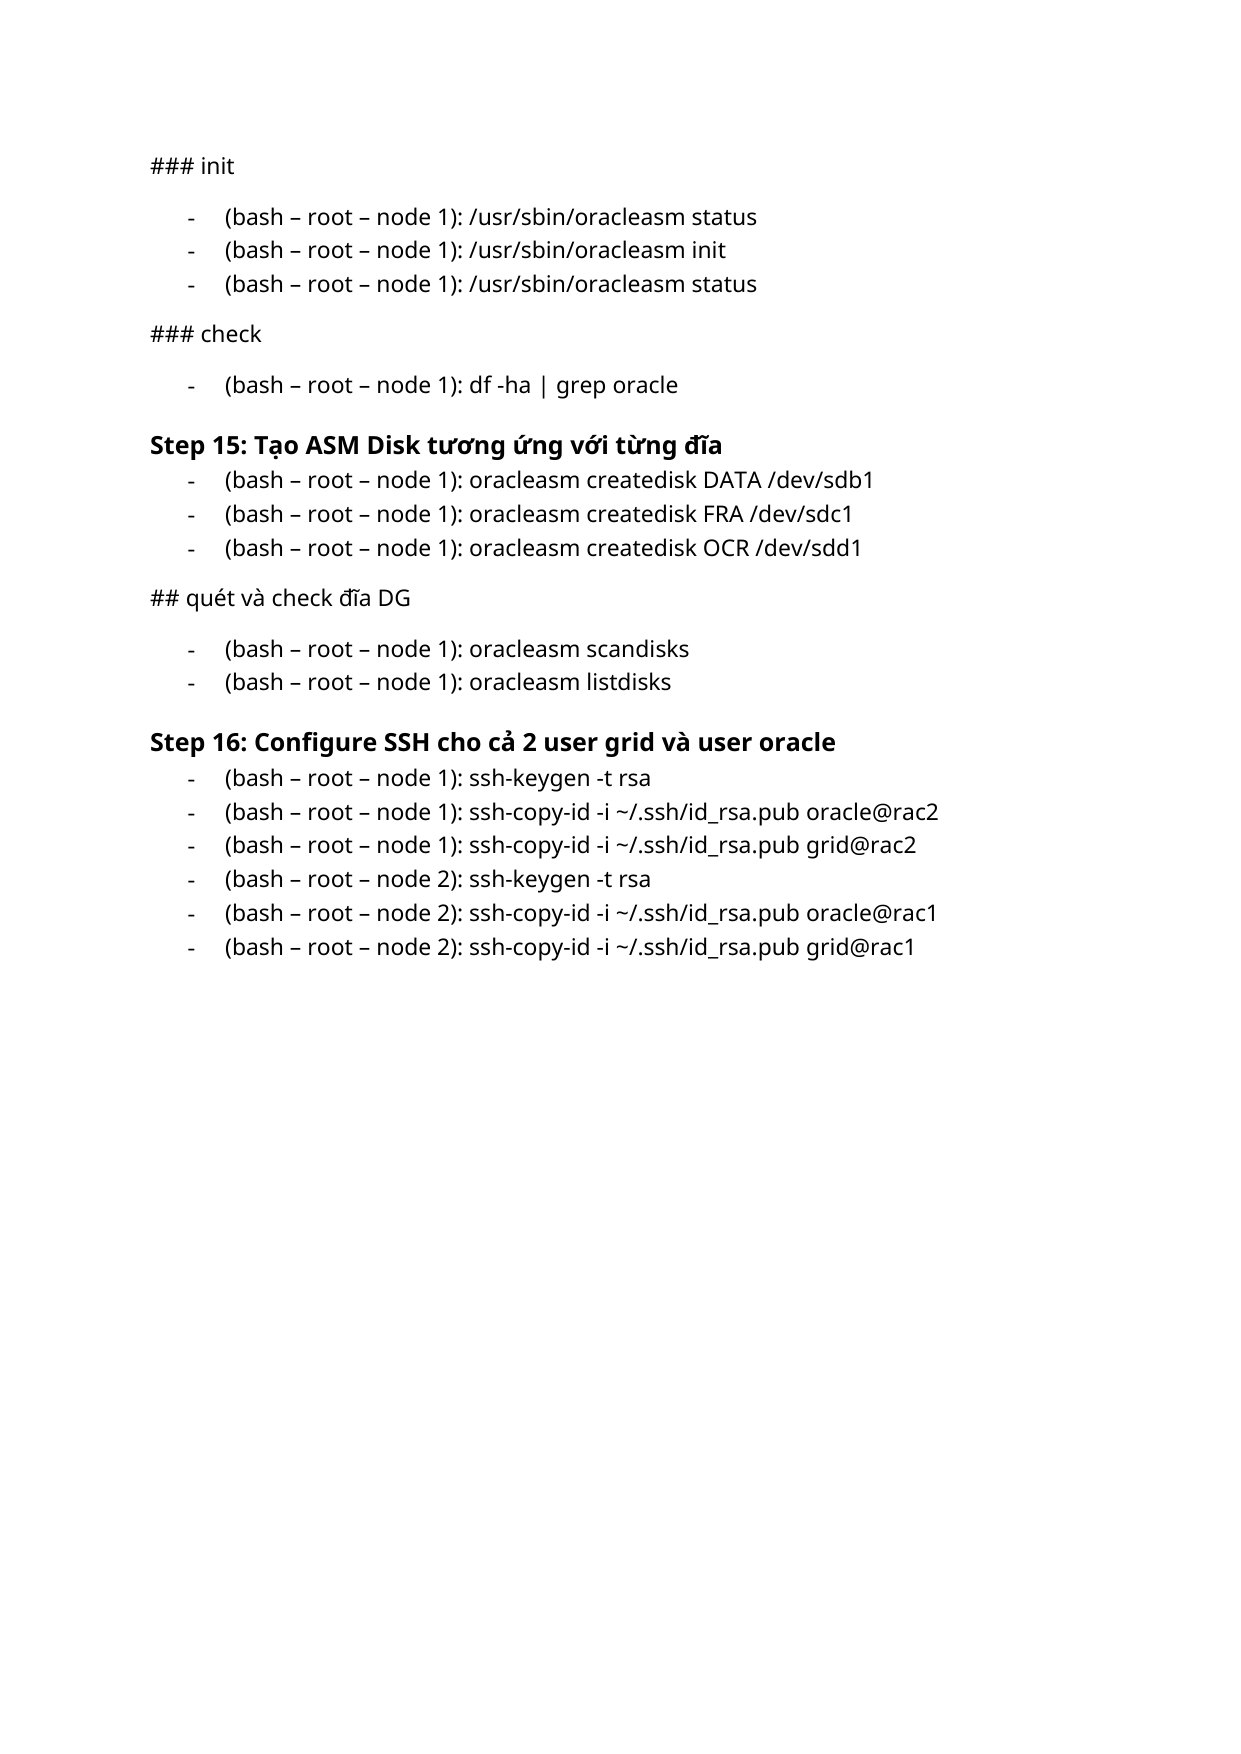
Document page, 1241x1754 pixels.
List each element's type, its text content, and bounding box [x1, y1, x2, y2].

text ## quét và check đĩa DG [150, 582, 1090, 613]
list (bash – root – node 1): ssh-keygen -t rsa [187, 762, 1090, 793]
list (bash – root – node 1): oracleasm listdisks [187, 666, 1090, 698]
list (bash – root – node 1): oracleasm scandisks [187, 633, 1090, 664]
text ### init [150, 150, 1090, 181]
list (bash – root – node 1): oracleasm createdisk FRA /dev/sdc1 [187, 498, 1090, 529]
list (bash – root – node 2): ssh-copy-id -i ~/.ssh/id_rsa.pub oracle@rac1 [187, 897, 1090, 928]
list (bash – root – node 1): oracleasm createdisk OCR /dev/sdd1 [187, 532, 1090, 563]
list (bash – root – node 1): /usr/sbin/oracleasm status [187, 200, 1090, 232]
list (bash – root – node 1): oracleasm createdisk DATA /dev/sdb1 [187, 464, 1090, 496]
list (bash – root – node 1): ssh-copy-id -i ~/.ssh/id_rsa.pub oracle@rac2 [187, 796, 1090, 827]
subtitle Step 16: Configure SSH cho cả 2 user grid và user oracle [150, 725, 1090, 759]
text ### check [150, 318, 1090, 349]
subtitle Step 15: Tạo ASM Disk tương ứng với từng đĩa [150, 427, 1090, 462]
list (bash – root – node 2): ssh-copy-id -i ~/.ssh/id_rsa.pub grid@rac1 [187, 931, 1090, 962]
list (bash – root – node 1): df -ha | grep oracle [187, 369, 1090, 400]
list (bash – root – node 1): /usr/sbin/oracleasm init [187, 234, 1090, 265]
list (bash – root – node 1): ssh-copy-id -i ~/.ssh/id_rsa.pub grid@rac2 [187, 829, 1090, 861]
list (bash – root – node 2): ssh-keygen -t rsa [187, 863, 1090, 894]
list (bash – root – node 1): /usr/sbin/oracleasm status [187, 268, 1090, 299]
